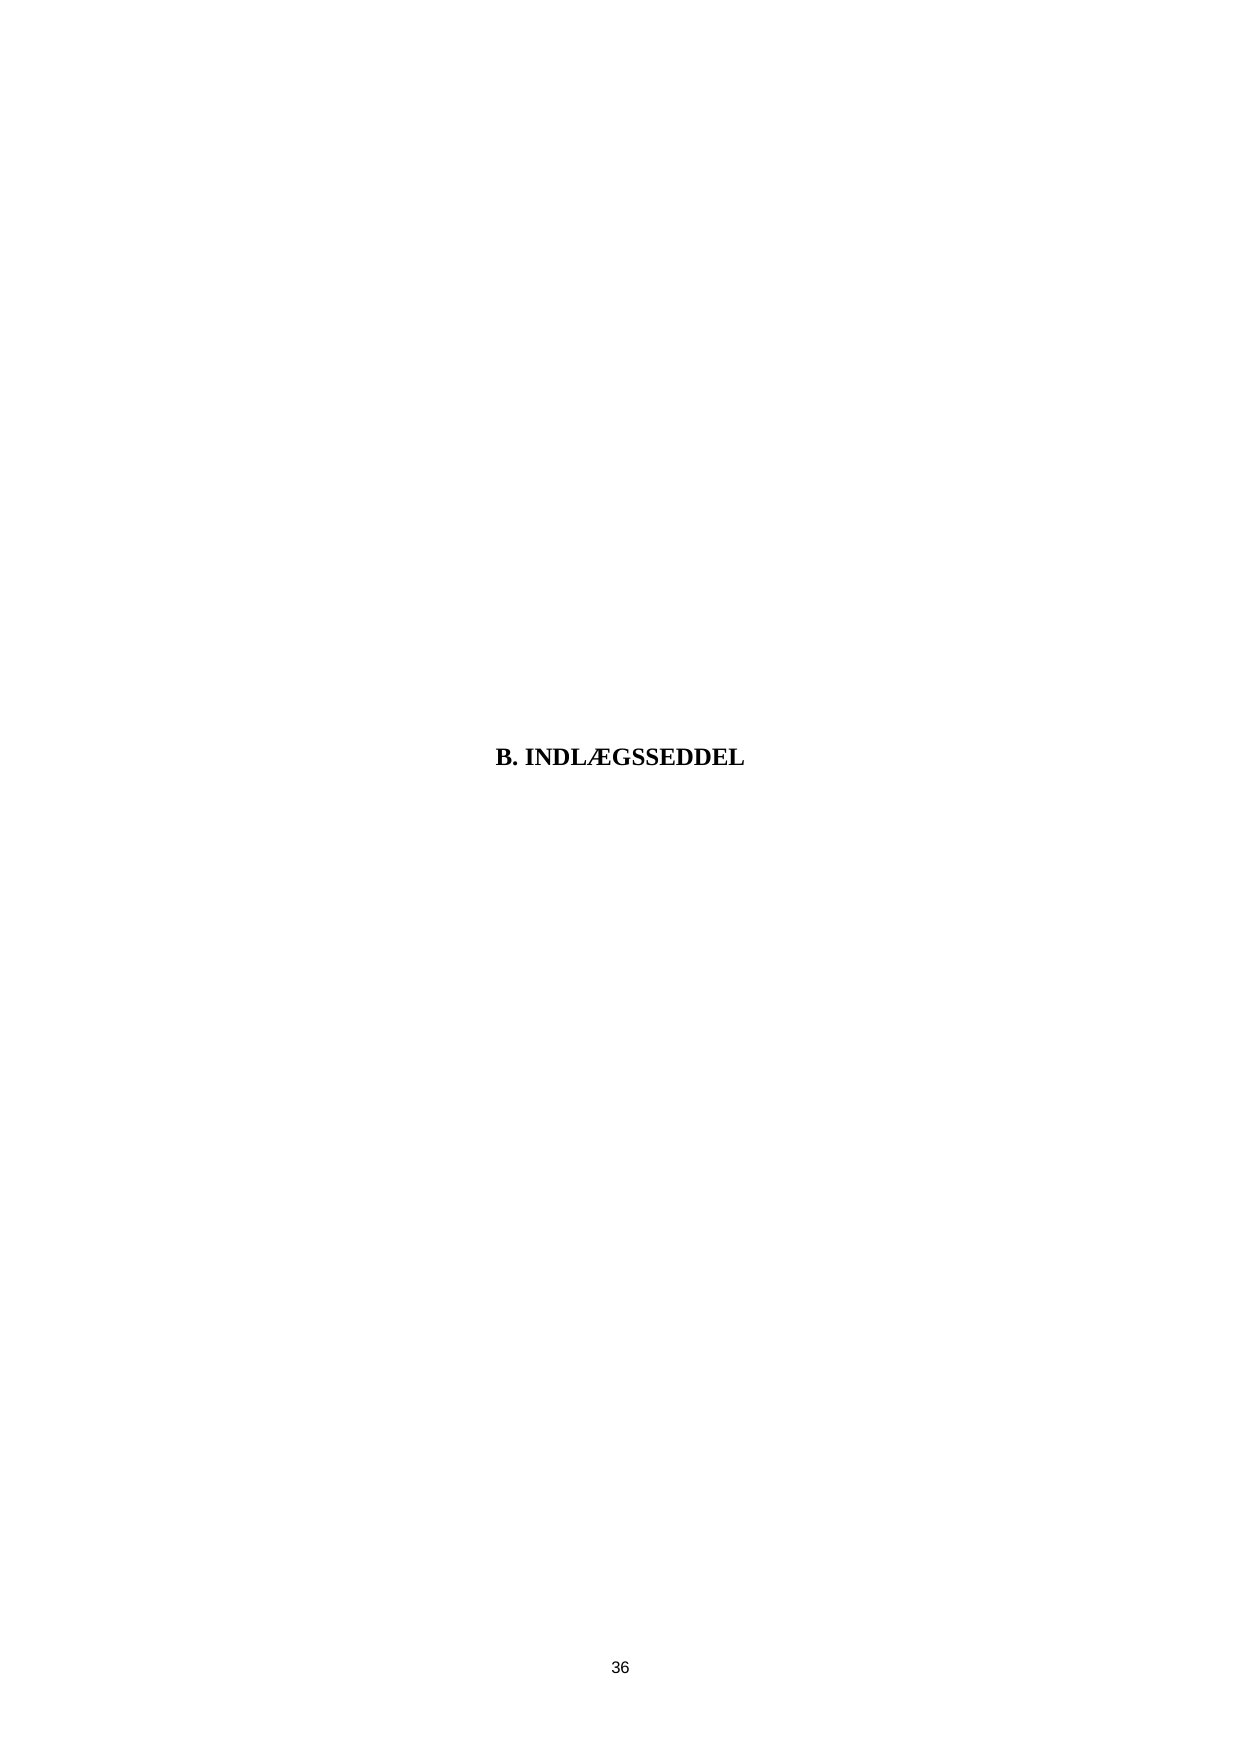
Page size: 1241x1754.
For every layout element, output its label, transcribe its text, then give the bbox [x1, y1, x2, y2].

subtitle B. INDLÆGSSEDDEL [148, 742, 1092, 771]
